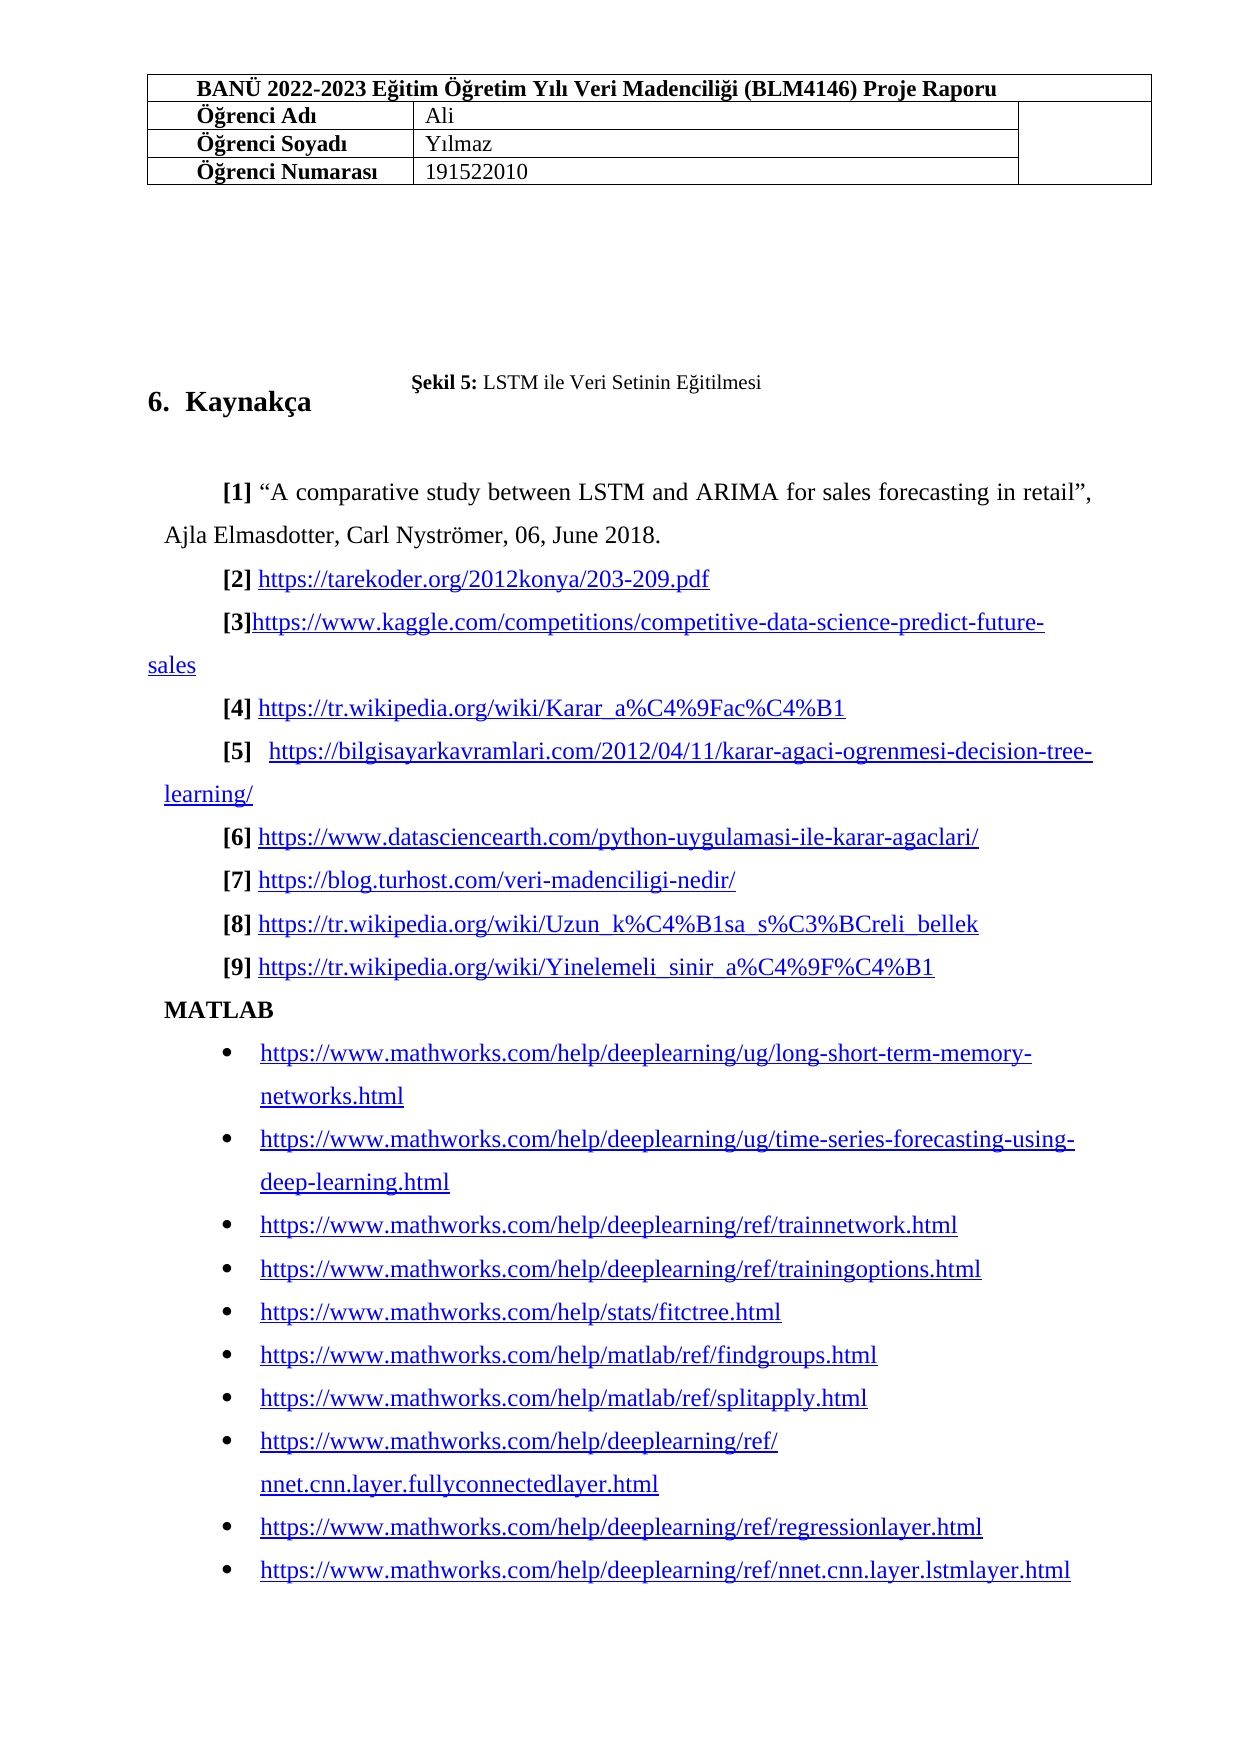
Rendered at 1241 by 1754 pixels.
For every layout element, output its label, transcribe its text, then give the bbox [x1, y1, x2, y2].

list Kaynakça [148, 384, 1093, 417]
